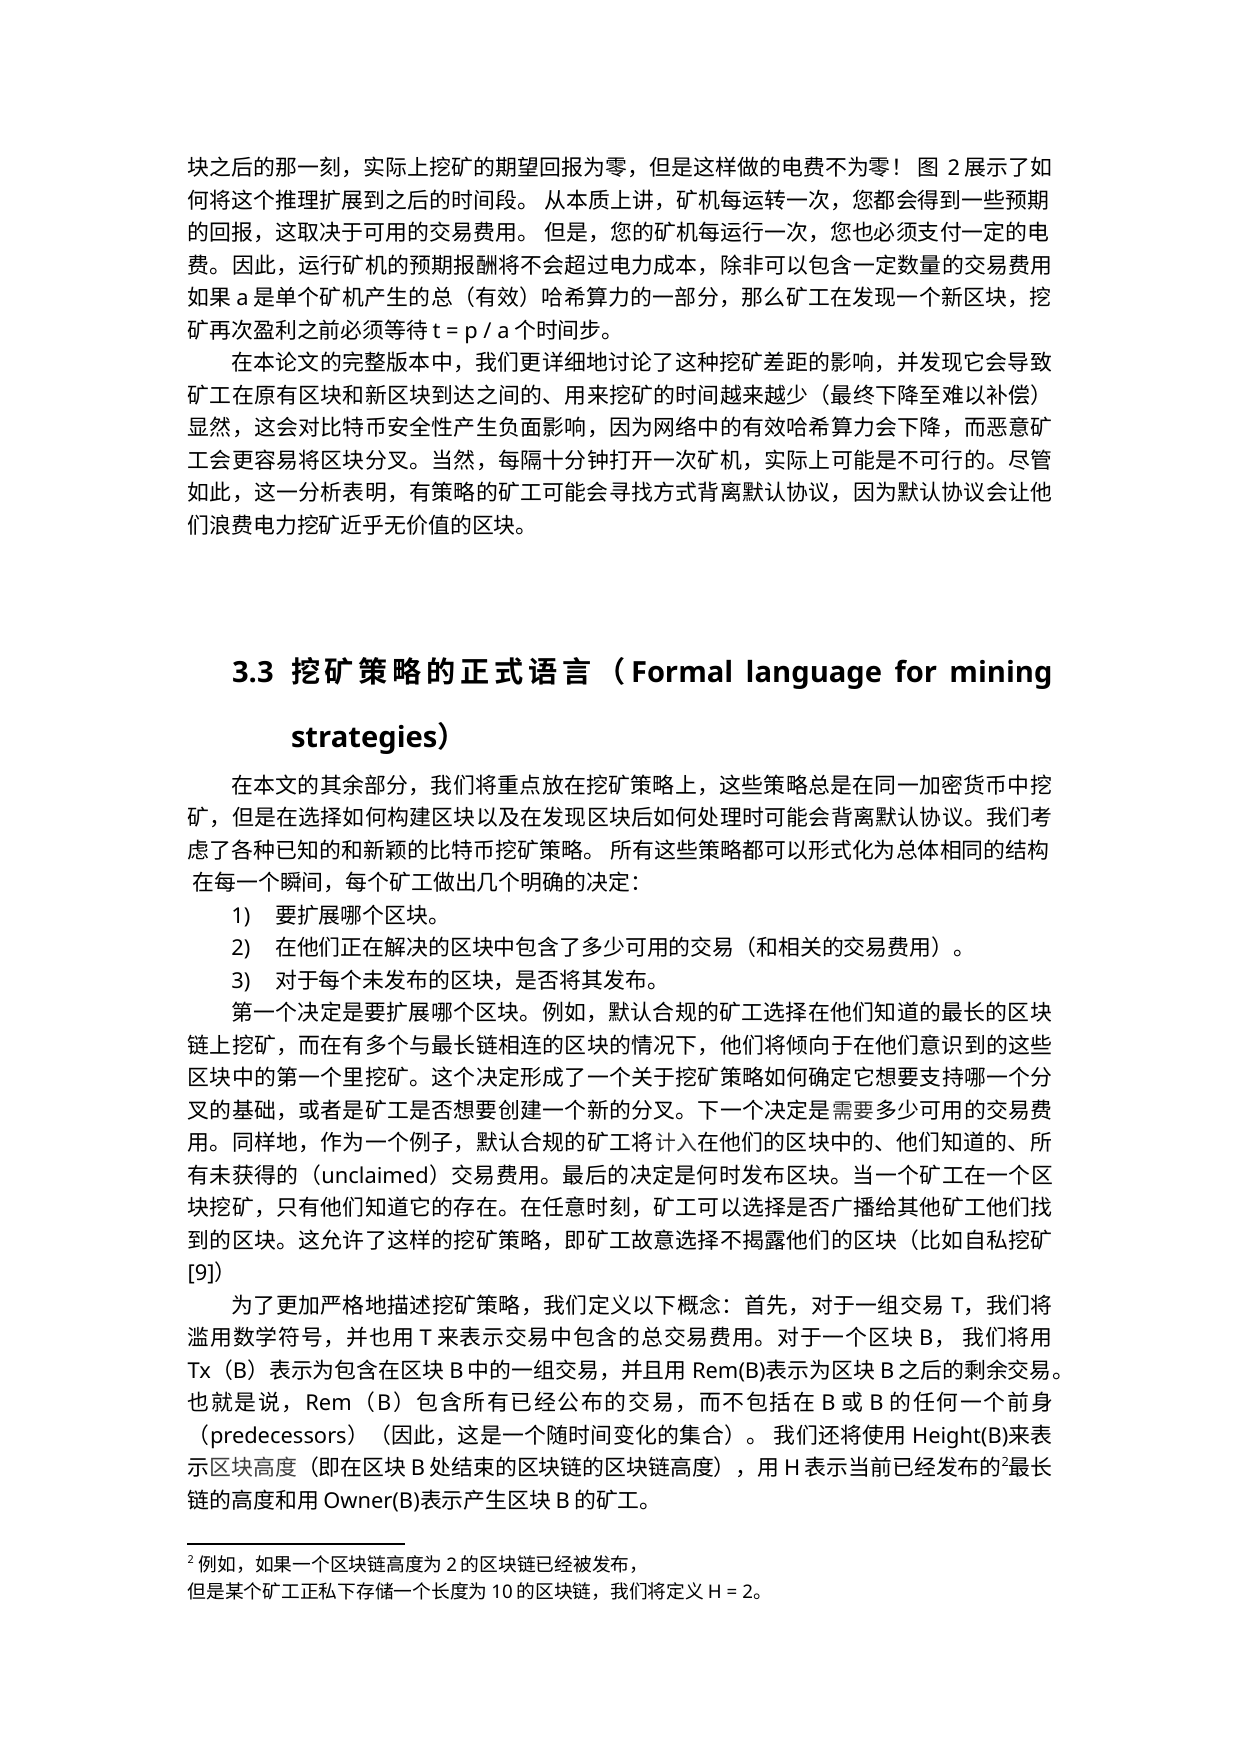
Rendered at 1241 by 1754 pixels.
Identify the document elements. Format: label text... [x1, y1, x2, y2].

list 挖矿策略的正式语言（Formal language for mining strategies） [232, 637, 1053, 767]
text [187, 150, 1053, 345]
text 在本文的其余部分，我们将重点放在挖矿策略上，这些策略总是在同一加密货币中挖矿，但是在选择如何构建区块以及在发现区块后如何处理时可能会背离默认协议。我们考虑了各种已知的和新颖的比特币挖矿策略。 所有这些策略都可以形式化为总体相同的结构。 在每一个瞬间，每个矿工做出几个明确的决定： [187, 767, 1053, 897]
text 为了更加严格地描述挖矿策略，我们定义以下概念：首先，对于一组交易T，我们将滥用数学符号，并也用T来表示交易中包含的总交易费用。对于一个区块B， 我们将用Tx（B）表示为包含在区块B中的一组交易，并且用Rem(B)表示为区块B之后的剩余交易。也就是说，Rem（B）包含所有已经公布的交易，而不包括在B或B的任何一个前身（predecessors）（因此，这是一个随时间变化的集合）。 我们还将使用Height(B)来表示区块高度（即在区块B处结束的区块链的区块链高度），用H表示当前已经发布的最长链的高度和用Owner(B)表示产生区块B的矿工。 [187, 1287, 1053, 1515]
list 要扩展哪个区块。 [231, 897, 1053, 930]
list 在他们正在解决的区块中包含了多少可用的交易（和相关的交易费用）。 [231, 930, 1053, 962]
text 在本论文的完整版本中，我们更详细地讨论了这种挖矿差距的影响，并发现它会导致矿工在原有区块和新区块到达之间的、用来挖矿的时间越来越少（最终下降至难以补偿）。显然，这会对比特币安全性产生负面影响，因为网络中的有效哈希算力会下降，而恶意矿工会更容易将区块分叉。当然，每隔十分钟打开一次矿机，实际上可能是不可行的。尽管如此，这一分析表明，有策略的矿工可能会寻找方式背离默认协议，因为默认协议会让他们浪费电力挖矿近乎无价值的区块。 [187, 345, 1053, 540]
list 对于每个未发布的区块，是否将其发布。 [231, 962, 1053, 995]
text 第一个决定是要扩展哪个区块。例如，默认合规的矿工选择在他们知道的最长的区块链上挖矿，而在有多个与最长链相连的区块的情况下，他们将倾向于在他们意识到的这些区块中的第一个里挖矿。这个决定形成了一个关于挖矿策略如何确定它想要支持哪一个分叉的基础，或者是矿工是否想要创建一个新的分叉。下一个决定是需要多少可用的交易费用。同样地，作为一个例子，默认合规的矿工将计入在他们的区块中的、他们知道的、所有未获得的（unclaimed）交易费用。最后的决定是何时发布区块。当一个矿工在一个区块挖矿，只有他们知道它的存在。在任意时刻，矿工可以选择是否广播给其他矿工他们找到的区块。这允许了这样的挖矿策略，即矿工故意选择不揭露他们的区块（比如自私挖矿[9]） [187, 995, 1053, 1287]
